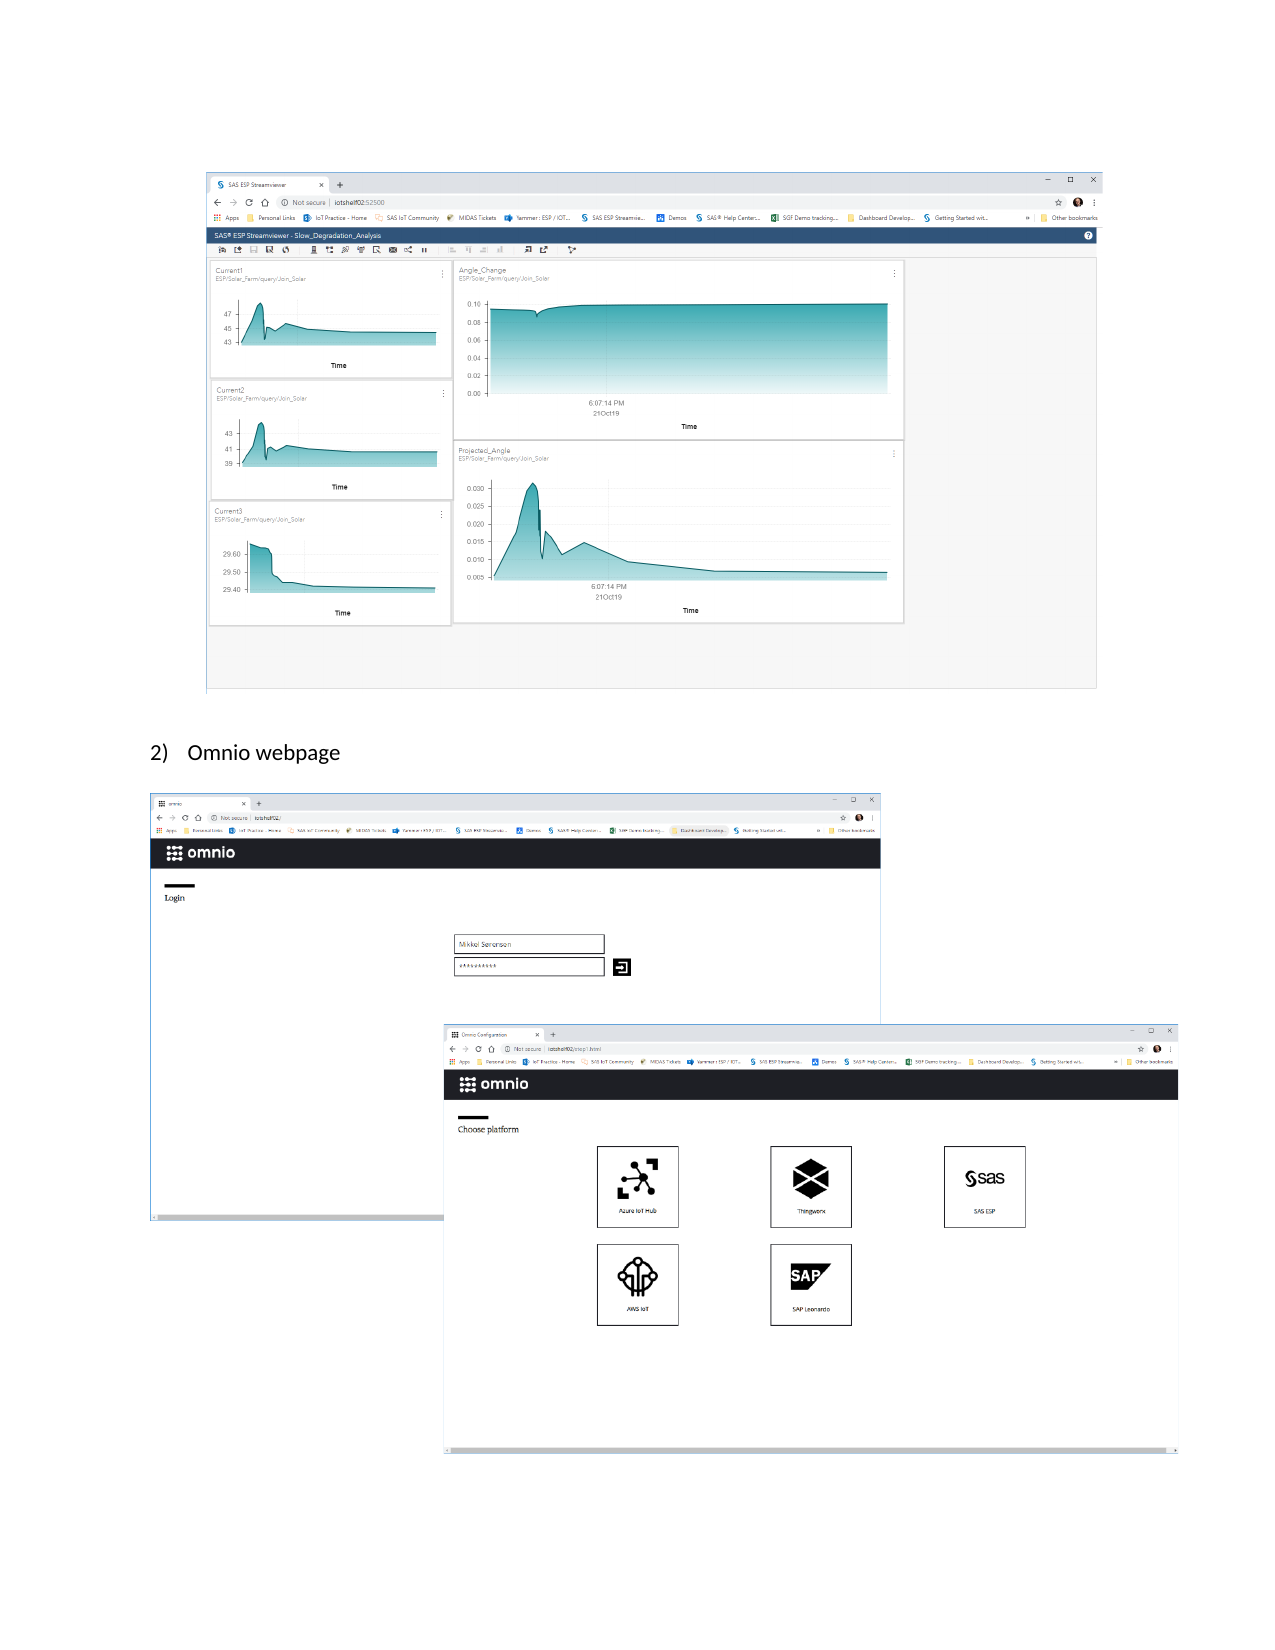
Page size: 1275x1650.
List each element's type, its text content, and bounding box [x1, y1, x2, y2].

picture [206, 172, 1103, 694]
list Omnio webpage [150, 738, 1125, 766]
picture [150, 793, 1179, 1454]
